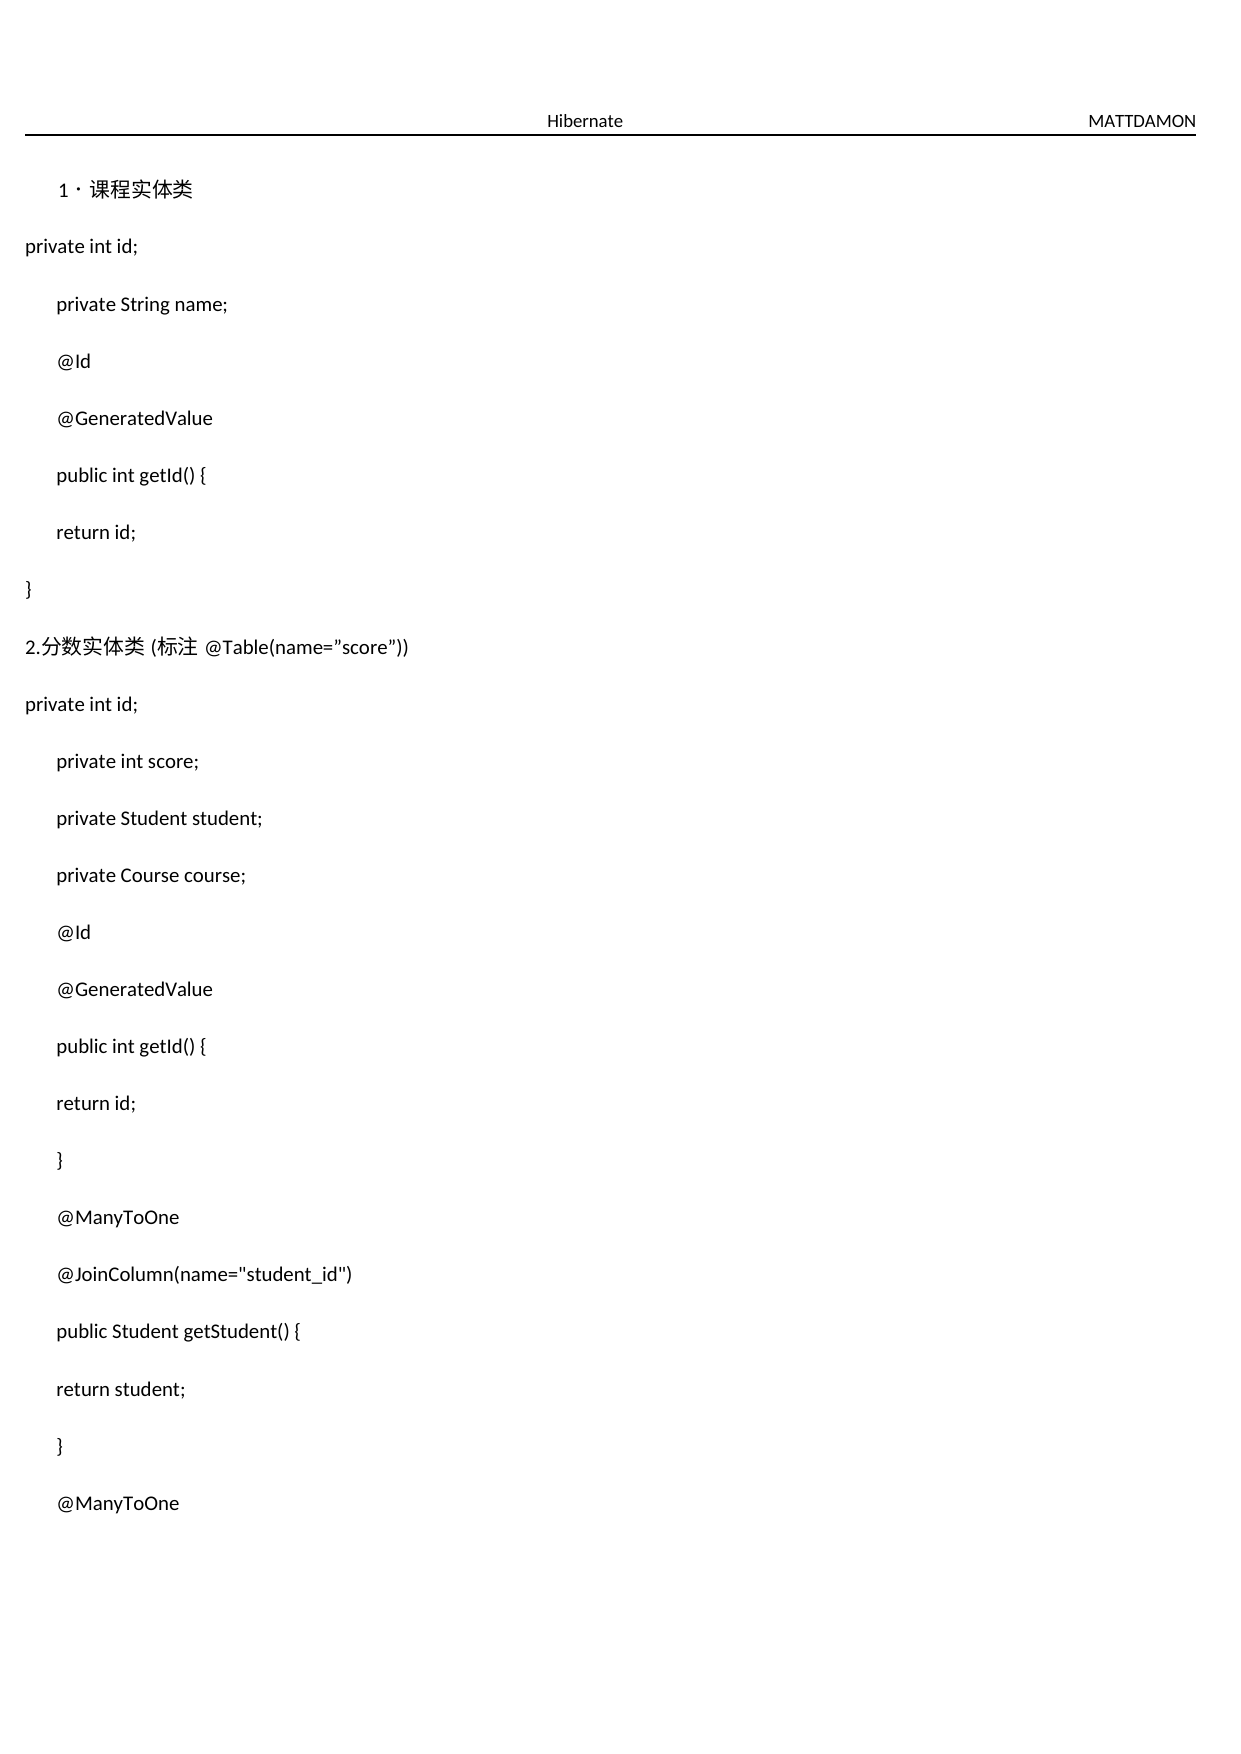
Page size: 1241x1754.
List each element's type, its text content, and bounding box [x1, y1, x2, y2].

text private Course course; [25, 858, 1196, 891]
text } [25, 1144, 1196, 1176]
text private Student student; [25, 801, 1196, 834]
text @GeneratedValue [25, 401, 1196, 434]
text @GeneratedValue [25, 973, 1196, 1005]
text return student; [25, 1372, 1196, 1405]
text @JoinColumn(name="student_id") [25, 1258, 1196, 1291]
text } [25, 1429, 1196, 1462]
text 2.分数实体类 (标注 @Table(name=”score”)) [25, 630, 1196, 662]
text return id; [25, 1087, 1196, 1119]
text 1．课程实体类 [25, 173, 1196, 205]
text private int id; [25, 230, 1196, 263]
text @Id [25, 916, 1196, 948]
text @Id [25, 344, 1196, 377]
text public Student getStudent() { [25, 1315, 1196, 1348]
text private int id; [25, 687, 1196, 720]
text private String name; [25, 287, 1196, 320]
text @ManyToOne [25, 1486, 1196, 1519]
text @ManyToOne [25, 1201, 1196, 1233]
text return id; [25, 516, 1196, 548]
text private int score; [25, 744, 1196, 777]
text public int getId() { [25, 458, 1196, 491]
text public int getId() { [25, 1030, 1196, 1062]
text } [25, 573, 1196, 605]
